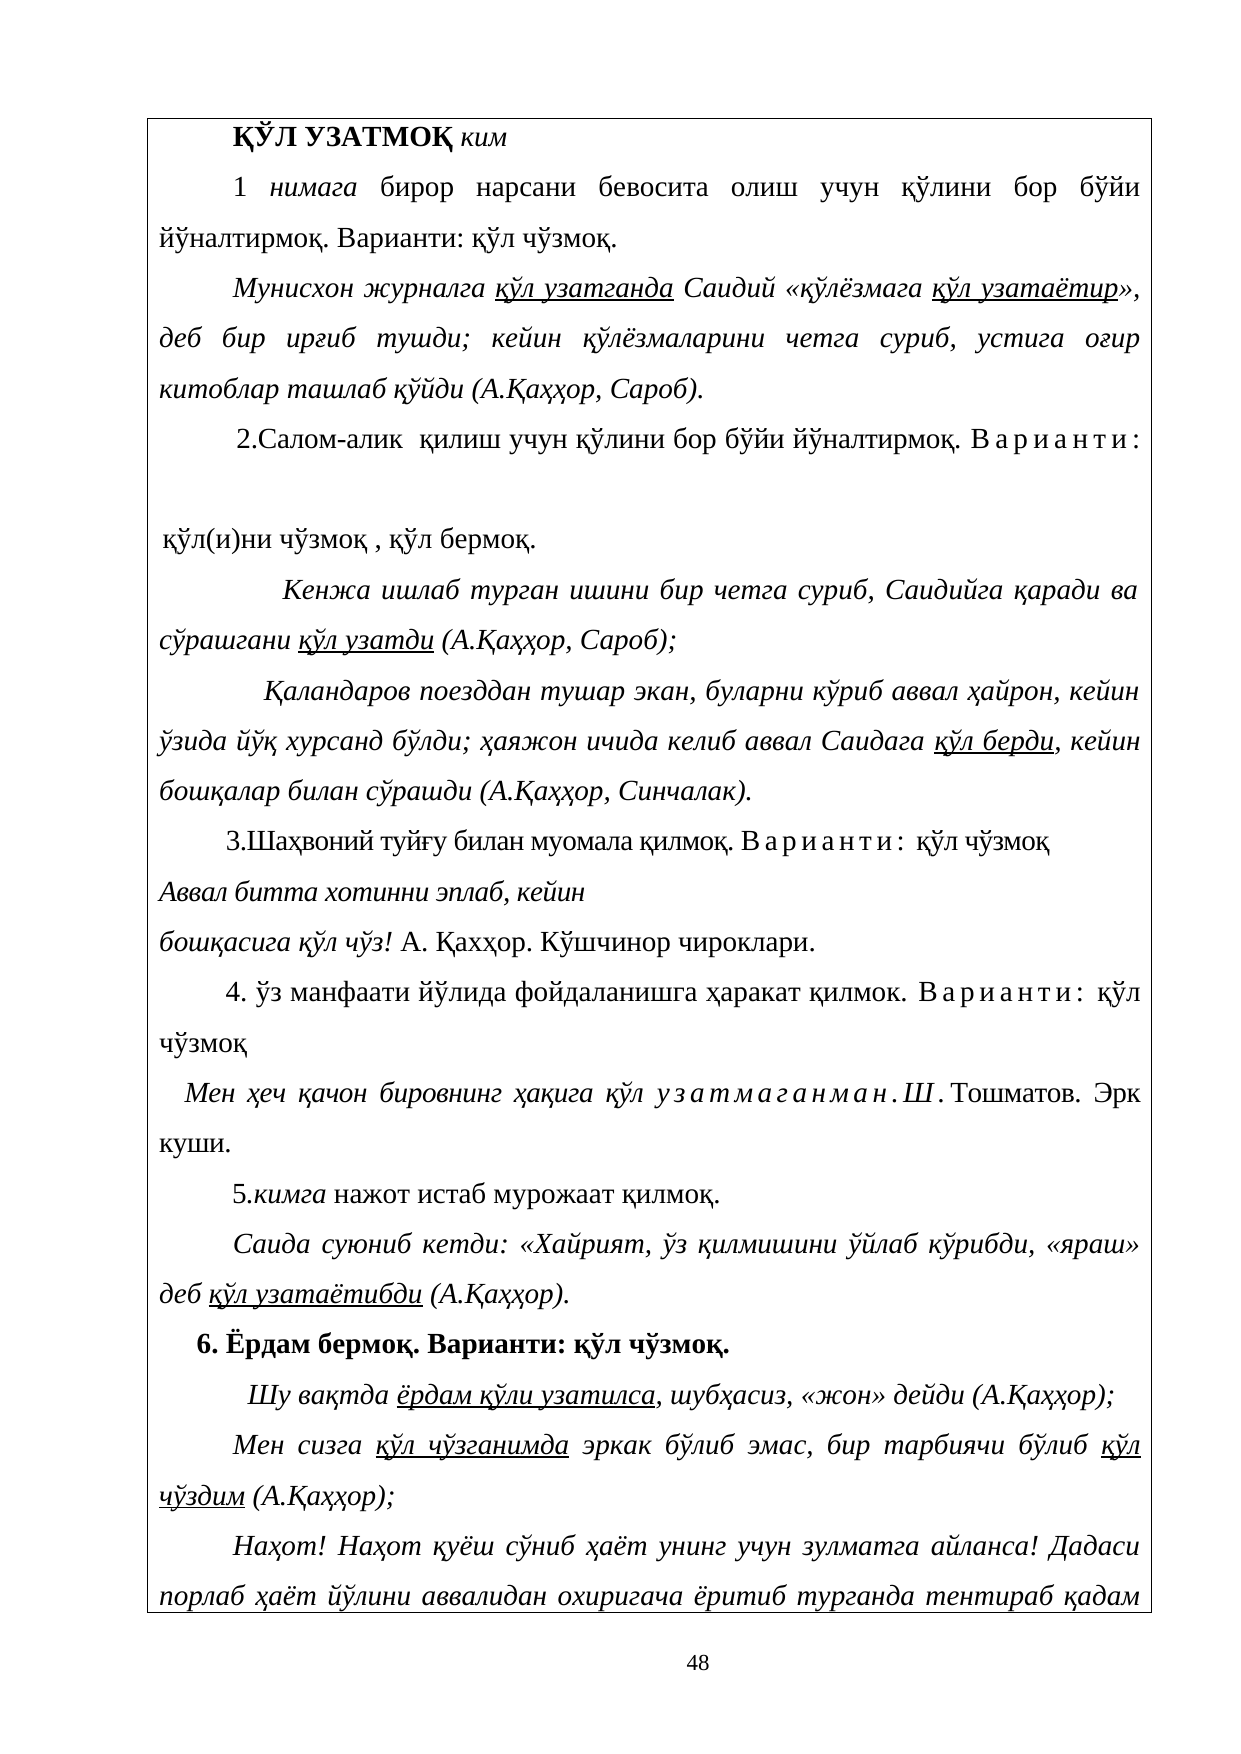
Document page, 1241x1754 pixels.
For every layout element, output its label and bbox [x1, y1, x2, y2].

table_cell [148, 119, 1151, 1612]
